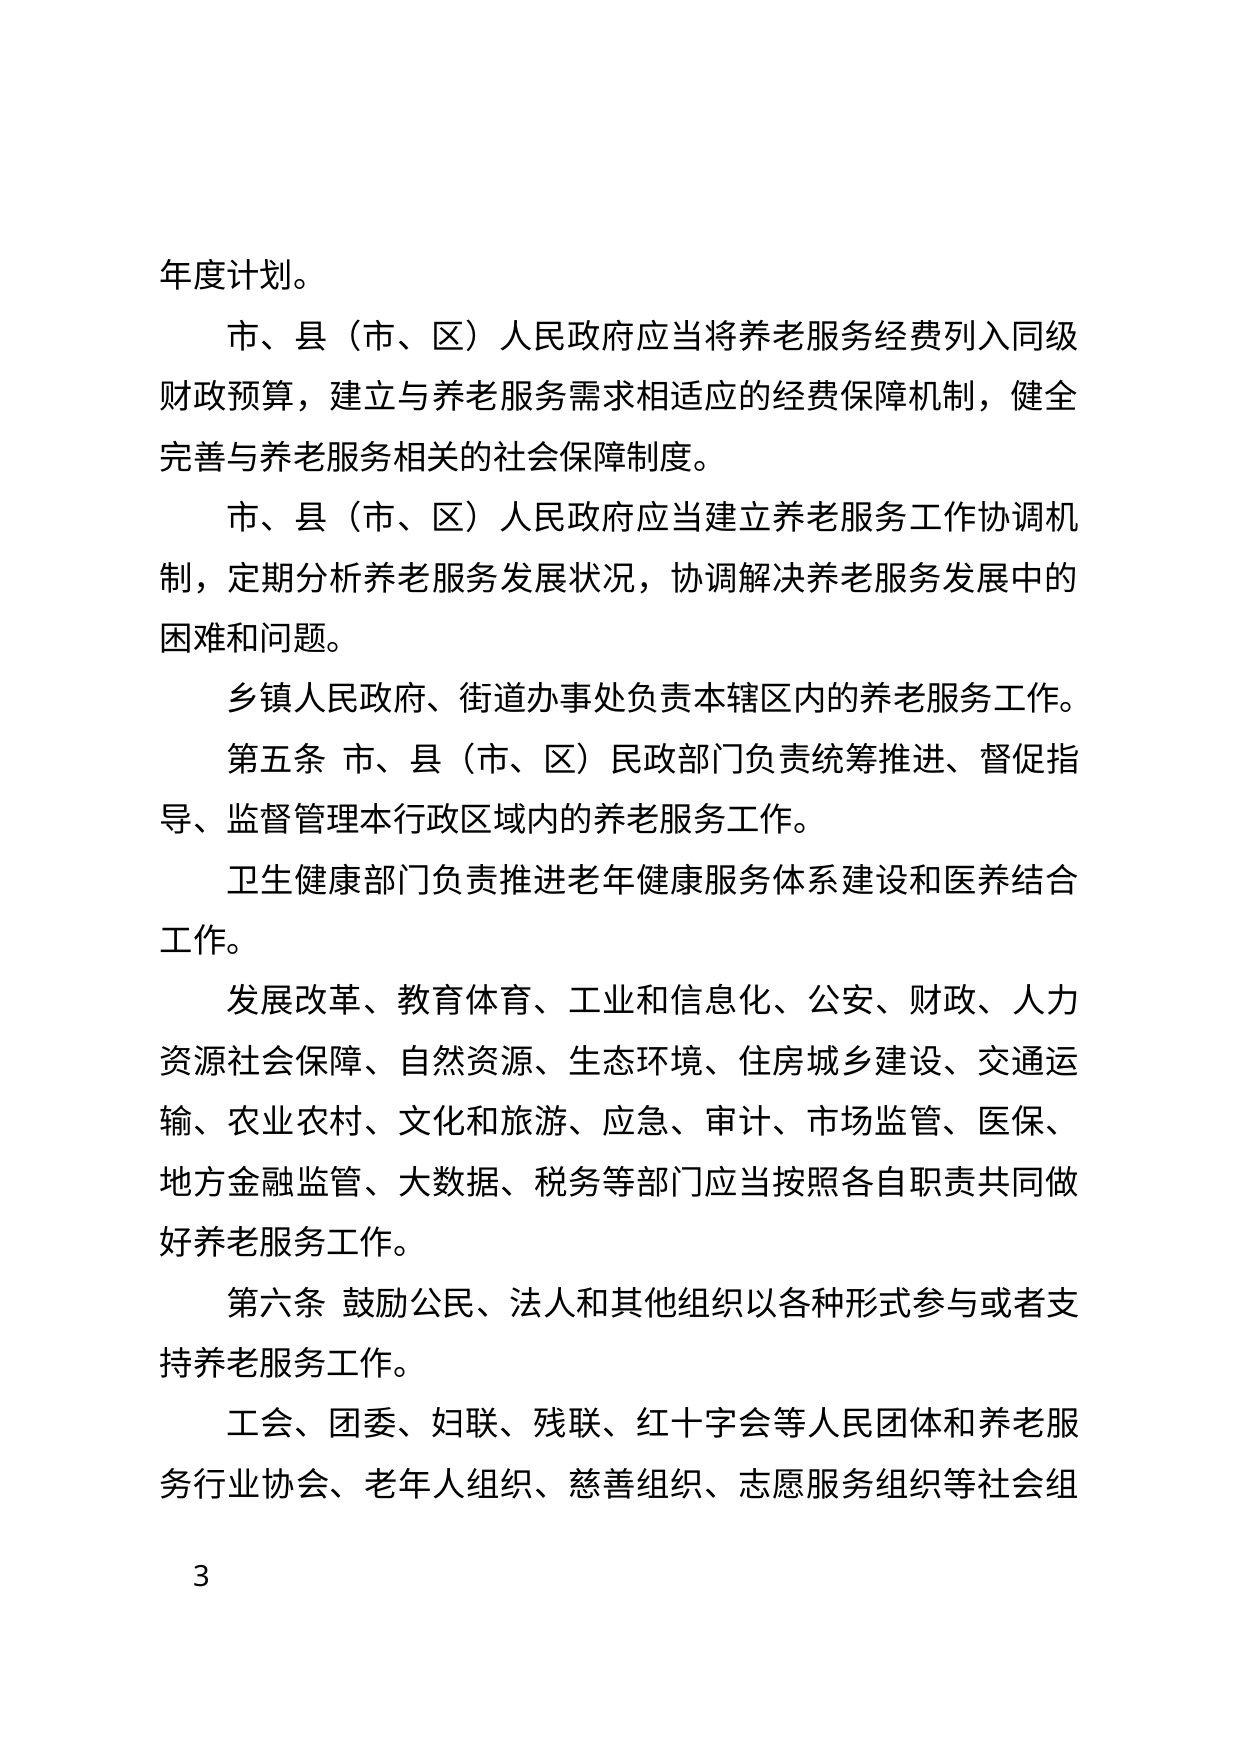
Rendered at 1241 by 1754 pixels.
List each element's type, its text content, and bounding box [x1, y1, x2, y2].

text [159, 239, 1081, 300]
text 市、县（市、区）人民政府应当建立养老服务工作协调机制，定期分析养老服务发展状况，协调解决养老服务发展中的困难和问题。 [159, 481, 1081, 662]
text 卫生健康部门负责推进老年健康服务体系建设和医养结合工作。 [159, 844, 1081, 964]
text 第六条 鼓励公民、法人和其他组织以各种形式参与或者支持养老服务工作。 [159, 1267, 1081, 1387]
text 市、县（市、区）人民政府应当将养老服务经费列入同级财政预算，建立与养老服务需求相适应的经费保障机制，健全完善与养老服务相关的社会保障制度。 [159, 300, 1081, 481]
text 乡镇人民政府、街道办事处负责本辖区内的养老服务工作。 [159, 662, 1081, 723]
text 发展改革、教育体育、工业和信息化、公安、财政、人力资源社会保障、自然资源、生态环境、住房城乡建设、交通运输、农业农村、文化和旅游、应急、审计、市场监管、医保、地方金融监管、大数据、税务等部门应当按照各自职责共同做好养老服务工作。 [159, 964, 1081, 1267]
text 第五条 市、县（市、区）民政部门负责统筹推进、督促指导、监督管理本行政区域内的养老服务工作。 [159, 723, 1081, 844]
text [159, 1387, 1081, 1508]
